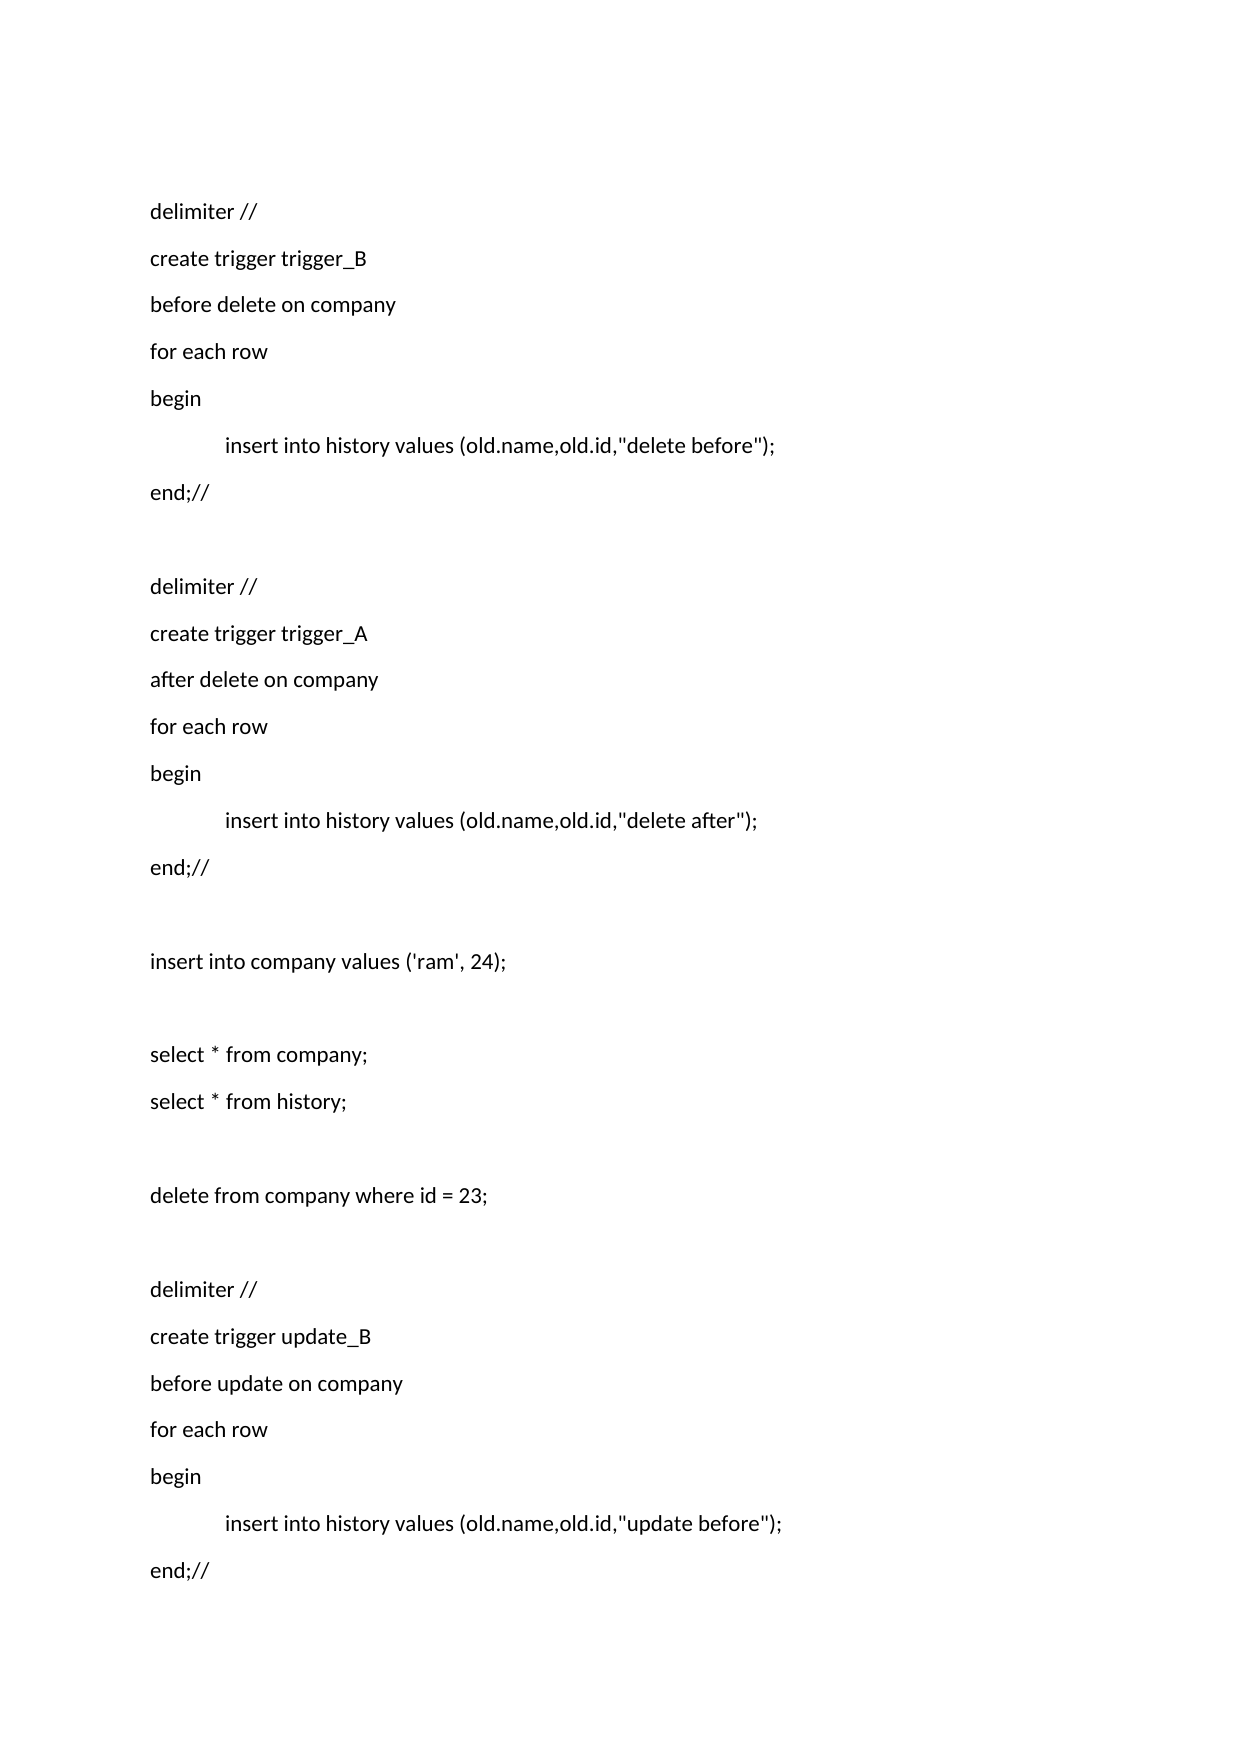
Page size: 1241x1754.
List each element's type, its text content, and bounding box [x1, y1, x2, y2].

text begin [150, 1462, 1090, 1491]
text after delete on company [150, 666, 1090, 694]
text for each row [150, 712, 1090, 741]
text delimiter // [150, 197, 1090, 225]
text delimiter // [150, 1275, 1090, 1303]
text insert into history values (old.name,old.id,"update before"); [150, 1509, 1090, 1537]
text before delete on company [150, 291, 1090, 319]
text insert into history values (old.name,old.id,"delete before"); [150, 431, 1090, 459]
text before update on company [150, 1369, 1090, 1397]
text delimiter // [150, 572, 1090, 600]
text insert into history values (old.name,old.id,"delete after"); [150, 806, 1090, 834]
text create trigger update_B [150, 1322, 1090, 1350]
text create trigger trigger_A [150, 619, 1090, 647]
text create trigger trigger_B [150, 244, 1090, 272]
text for each row [150, 1416, 1090, 1444]
text end;// [150, 853, 1090, 881]
text for each row [150, 337, 1090, 366]
text delete from company where id = 23; [150, 1181, 1090, 1209]
text begin [150, 759, 1090, 787]
text select * from history; [150, 1087, 1090, 1116]
text end;// [150, 1556, 1090, 1584]
text end;// [150, 478, 1090, 506]
text select * from company; [150, 1041, 1090, 1069]
text insert into company values ('ram', 24); [150, 947, 1090, 975]
text begin [150, 384, 1090, 412]
